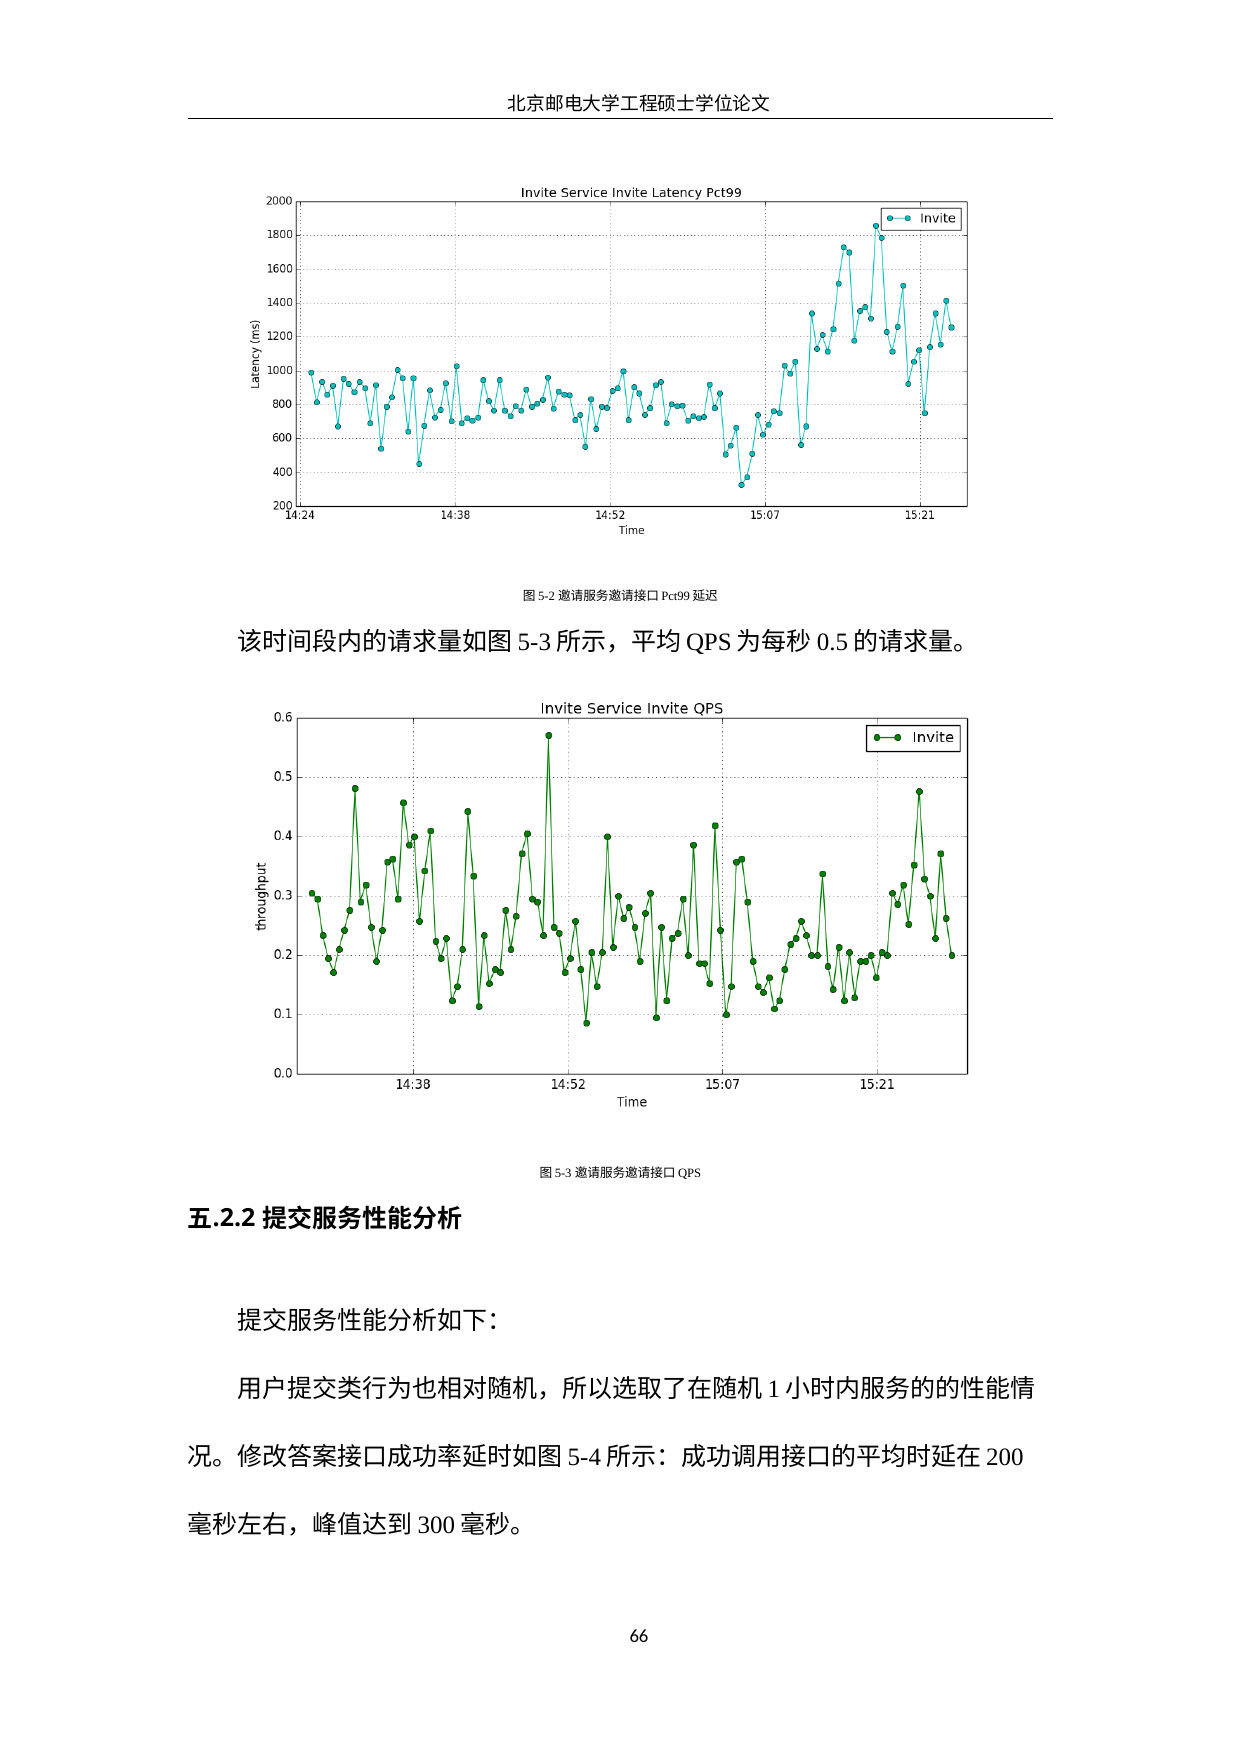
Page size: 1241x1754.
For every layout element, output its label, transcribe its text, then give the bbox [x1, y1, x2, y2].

text 用户提交类行为也相对随机，所以选取了在随机1小时内服务的的性能情况。修改答案接口成功率延时如图5-4所示：成功调用接口的平均时延在200毫秒左右，峰值达到300毫秒。 [187, 1352, 1053, 1556]
list 提交服务性能分析 [187, 1183, 1053, 1251]
text 图5-3 邀请服务邀请接口QPS [187, 1149, 1053, 1183]
picture [187, 163, 1053, 544]
text 图5-2 邀请服务邀请接口Pct99延迟 [187, 571, 1053, 605]
text 该时间段内的请求量如图5-3所示，平均QPS为每秒0.5的请求量。 [187, 605, 1053, 673]
picture [188, 673, 1053, 1118]
text 提交服务性能分析如下： [187, 1284, 1053, 1352]
